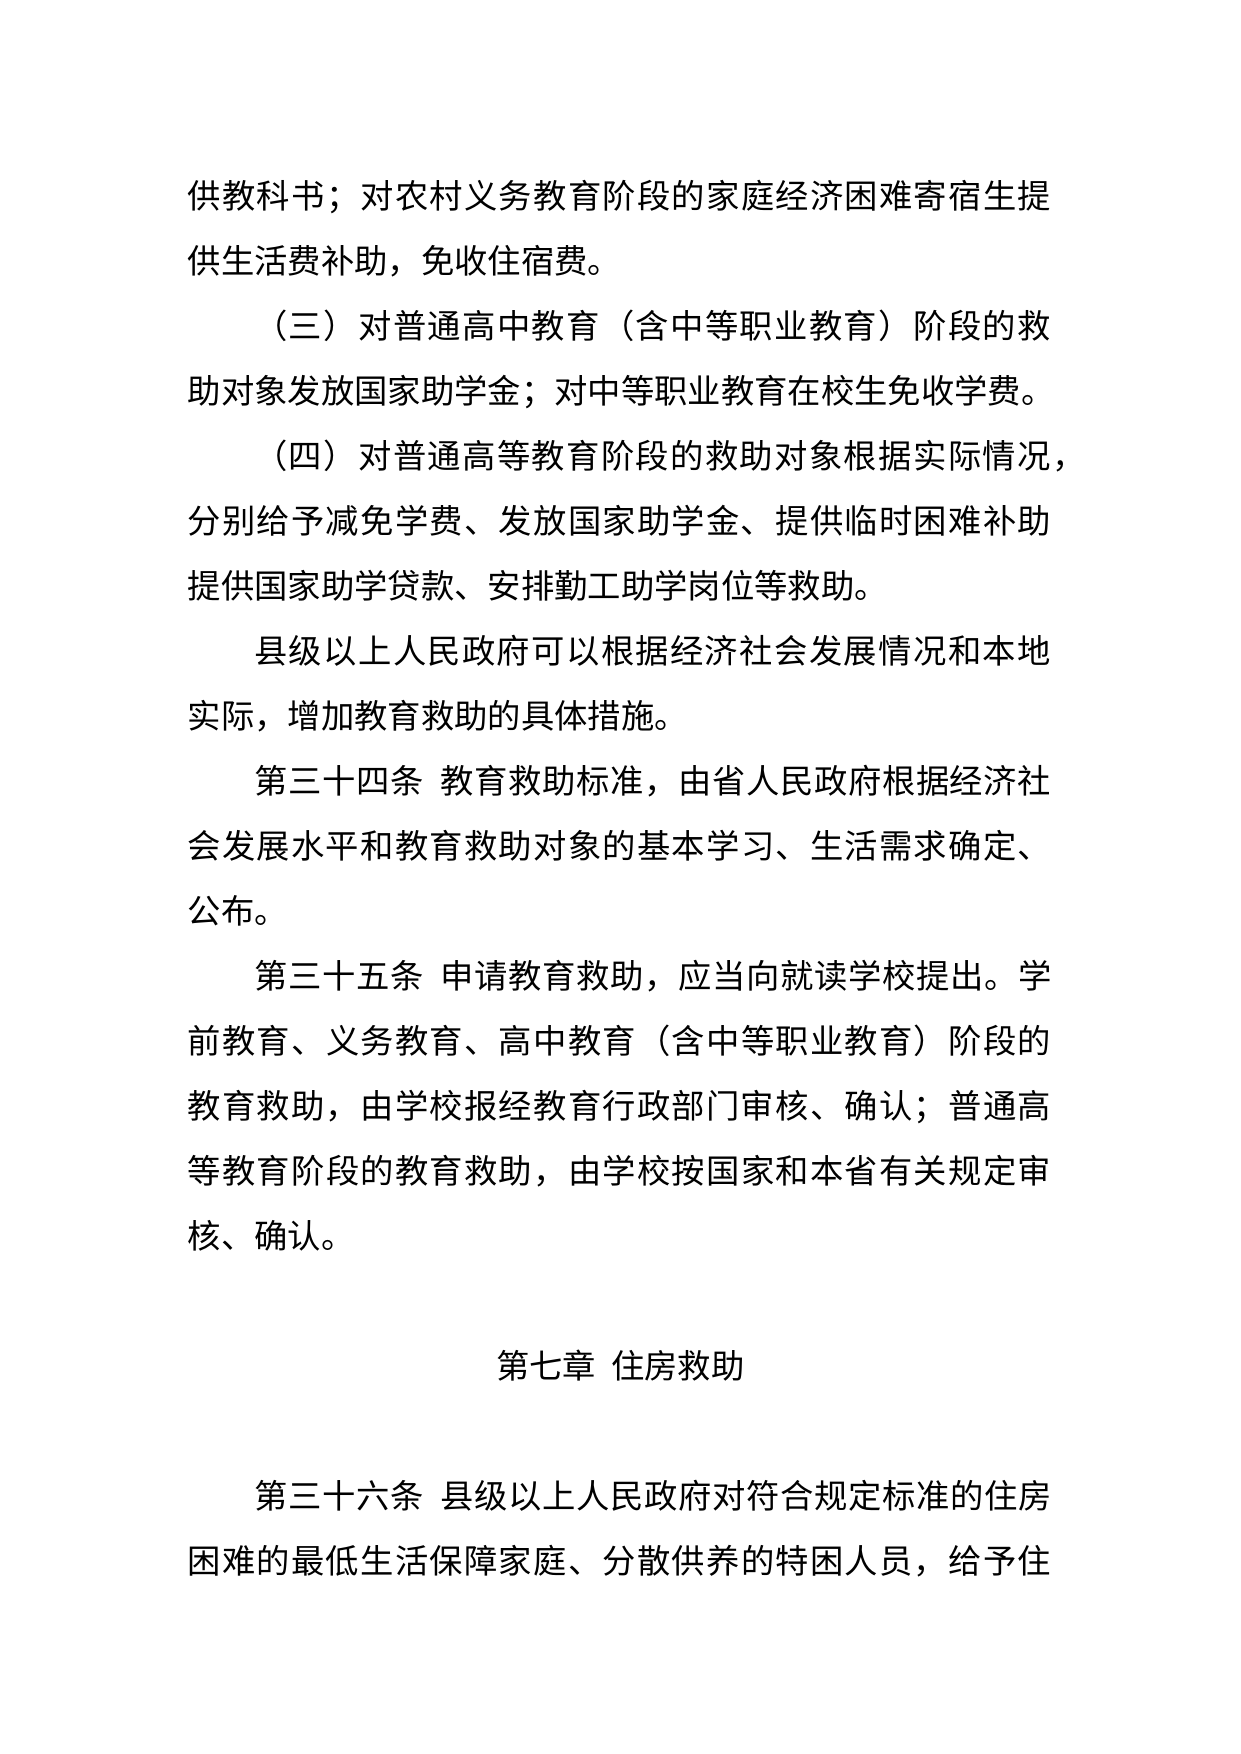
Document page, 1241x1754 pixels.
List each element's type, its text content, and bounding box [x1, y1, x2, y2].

text 第三十四条 教育救助标准，由省人民政府根据经济社会发展水平和教育救助对象的基本学习、生活需求确定、公布。 [187, 747, 1053, 942]
text （四）对普通高等教育阶段的救助对象根据实际情况，分别给予减免学费、发放国家助学金、提供临时困难补助、提供国家助学贷款、安排勤工助学岗位等救助。 [187, 422, 1053, 617]
text （三）对普通高中教育（含中等职业教育）阶段的救助对象发放国家助学金；对中等职业教育在校生免收学费。 [187, 292, 1053, 422]
text 第七章 住房救助 [187, 1332, 1053, 1397]
text 第三十五条 申请教育救助，应当向就读学校提出。学前教育、义务教育、高中教育（含中等职业教育）阶段的教育救助，由学校报经教育行政部门审核、确认；普通高等教育阶段的教育救助，由学校按国家和本省有关规定审核、确认。 [187, 942, 1053, 1267]
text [187, 162, 1053, 292]
text 县级以上人民政府可以根据经济社会发展情况和本地实际，增加教育救助的具体措施。 [187, 617, 1053, 747]
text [187, 1462, 1053, 1592]
